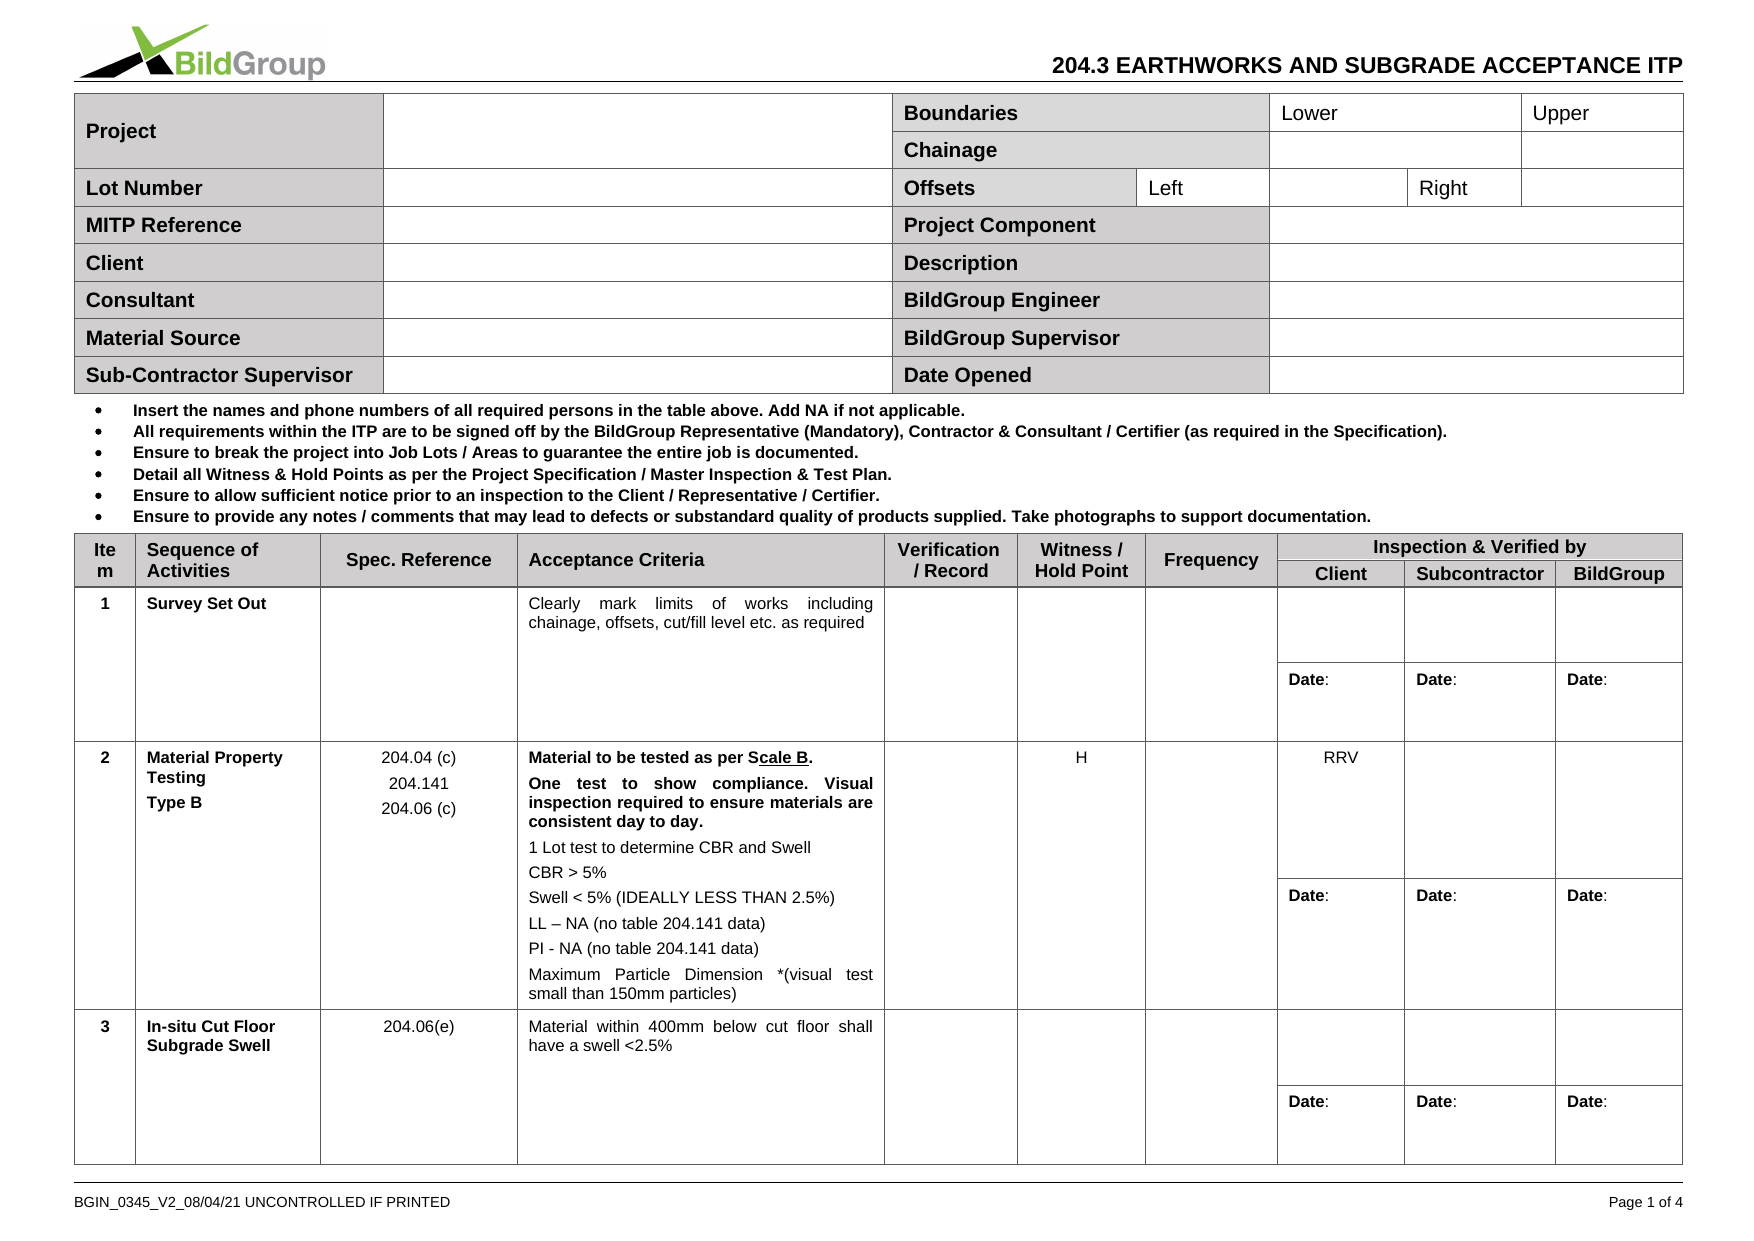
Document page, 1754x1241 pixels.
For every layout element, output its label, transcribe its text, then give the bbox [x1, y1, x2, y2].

table_header Acceptance Criteria [518, 534, 884, 586]
table_cell Material Property Testing Type B [136, 742, 320, 1009]
list All requirements within the ITP are to be signed off by the BildGroup Representative (Mandatory), Contractor & Consultant / Certifier (as required in the Specification). [95, 422, 1683, 441]
table_cell Client [75, 244, 383, 281]
table_cell Date: [1405, 663, 1555, 741]
table_cell 204.04 (c) 204.141 204.06 (c) [321, 742, 517, 1009]
table_cell [1405, 1010, 1555, 1085]
table_header Lower [1270, 94, 1521, 131]
table_cell Client [1278, 561, 1404, 586]
table_cell [1556, 742, 1682, 878]
table_cell [1522, 132, 1683, 168]
table_cell Date: [1278, 663, 1404, 741]
table_cell BildGroup Engineer [893, 282, 1269, 318]
table_header Boundaries [893, 94, 1269, 131]
table_cell Date: [1278, 1086, 1404, 1164]
list Ensure to provide any notes / comments that may lead to defects or substandard quality of products supplied. Take photographs to support documentation. [95, 507, 1683, 527]
table_cell Date: [1556, 1086, 1682, 1164]
table_cell [321, 588, 517, 741]
table_cell Material to be tested as per Scale B. One test to show compliance. Visual inspection required to ensure materials are consistent day to day. 1 Lot test to determine CBR and Swell CBR > 5% Swell < 5% (IDEALLY LESS THAN 2.5%) LL – NA (no table 204.141 data) PI - NA (no table 204.141 data) Maximum Particle Dimension *(visual test small than 150mm particles) [518, 742, 884, 1009]
table_cell [1146, 588, 1277, 741]
table_cell MITP Reference [75, 207, 383, 243]
table_cell [1270, 169, 1407, 206]
table_cell [384, 282, 892, 318]
table_cell Date: [1556, 879, 1682, 1009]
table_cell Chainage [893, 132, 1269, 168]
table_cell BildGroup Supervisor [893, 319, 1269, 356]
table_cell 2 [75, 742, 135, 1009]
table_cell In-situ Cut Floor Subgrade Swell [136, 1010, 320, 1164]
table_cell Lot Number [75, 169, 383, 206]
table_cell Date: [1405, 879, 1555, 1009]
table_header Sequence of Activities [136, 534, 320, 586]
table_header Item [75, 534, 135, 586]
table_cell BildGroup [1556, 561, 1682, 586]
table_cell [384, 169, 892, 206]
table_cell 1 [75, 588, 135, 741]
table_cell [384, 244, 892, 281]
table_cell [384, 319, 892, 356]
table_cell [1270, 357, 1683, 393]
table_cell Survey Set Out [136, 588, 320, 741]
table_cell Date: [1556, 663, 1682, 741]
table_cell Subcontractor [1405, 561, 1555, 586]
table_cell [384, 207, 892, 243]
table_cell 3 [75, 1010, 135, 1164]
table_cell [1278, 1010, 1404, 1085]
table_cell [1018, 1010, 1145, 1164]
table_cell Project Component [893, 207, 1269, 243]
table_cell Sub-Contractor Supervisor [75, 357, 383, 393]
table_cell [1146, 742, 1277, 1009]
table_cell [384, 357, 892, 393]
table_header Upper [1522, 94, 1683, 131]
table_cell [1146, 1010, 1277, 1164]
table_header Verification / Record [885, 534, 1017, 586]
table_header Project [75, 94, 383, 168]
table_cell [1018, 588, 1145, 741]
table_cell Offsets [893, 169, 1136, 206]
list Detail all Witness & Hold Points as per the Project Specification / Master Inspection & Test Plan. [95, 464, 1683, 484]
table_cell [1270, 132, 1521, 168]
table_cell Description [893, 244, 1269, 281]
list Ensure to allow sufficient notice prior to an inspection to the Client / Representative / Certifier. [95, 486, 1683, 505]
list Ensure to break the project into Job Lots / Areas to guarantee the entire job is documented. [95, 443, 1683, 462]
table_cell [1270, 282, 1683, 318]
table_cell Material Source [75, 319, 383, 356]
table_cell [1278, 588, 1404, 662]
table_cell RRV [1278, 742, 1404, 878]
table_header Inspection & Verified by [1278, 534, 1682, 559]
table_cell [885, 588, 1017, 741]
table_header Frequency [1146, 534, 1277, 586]
table_cell [885, 742, 1017, 1009]
table_cell Consultant [75, 282, 383, 318]
table_cell H [1018, 742, 1145, 1009]
table_cell Date Opened [893, 357, 1269, 393]
table_cell [1556, 1010, 1682, 1085]
list Insert the names and phone numbers of all required persons in the table above. Add NA if not applicable. [95, 401, 1683, 420]
table_cell 204.06(e) [321, 1010, 517, 1164]
table_cell [885, 1010, 1017, 1164]
table_cell [1270, 207, 1683, 243]
table_cell [1270, 319, 1683, 356]
table_cell Clearly mark limits of works including chainage, offsets, cut/fill level etc. as required [518, 588, 884, 741]
table_cell [1405, 742, 1555, 878]
table_cell Date: [1405, 1086, 1555, 1164]
table_cell [1556, 588, 1682, 662]
table_cell [1270, 244, 1683, 281]
table_cell Left [1137, 169, 1269, 206]
table_header Spec. Reference [321, 534, 517, 586]
table_cell Material within 400mm below cut floor shall have a swell <2.5% [518, 1010, 884, 1164]
table_header Witness / Hold Point [1018, 534, 1145, 586]
table_cell [1522, 169, 1683, 206]
table_header [384, 94, 892, 168]
table_cell Right [1408, 169, 1521, 206]
table_cell Date: [1278, 879, 1404, 1009]
table_cell [1405, 588, 1555, 662]
picture [78, 24, 326, 81]
